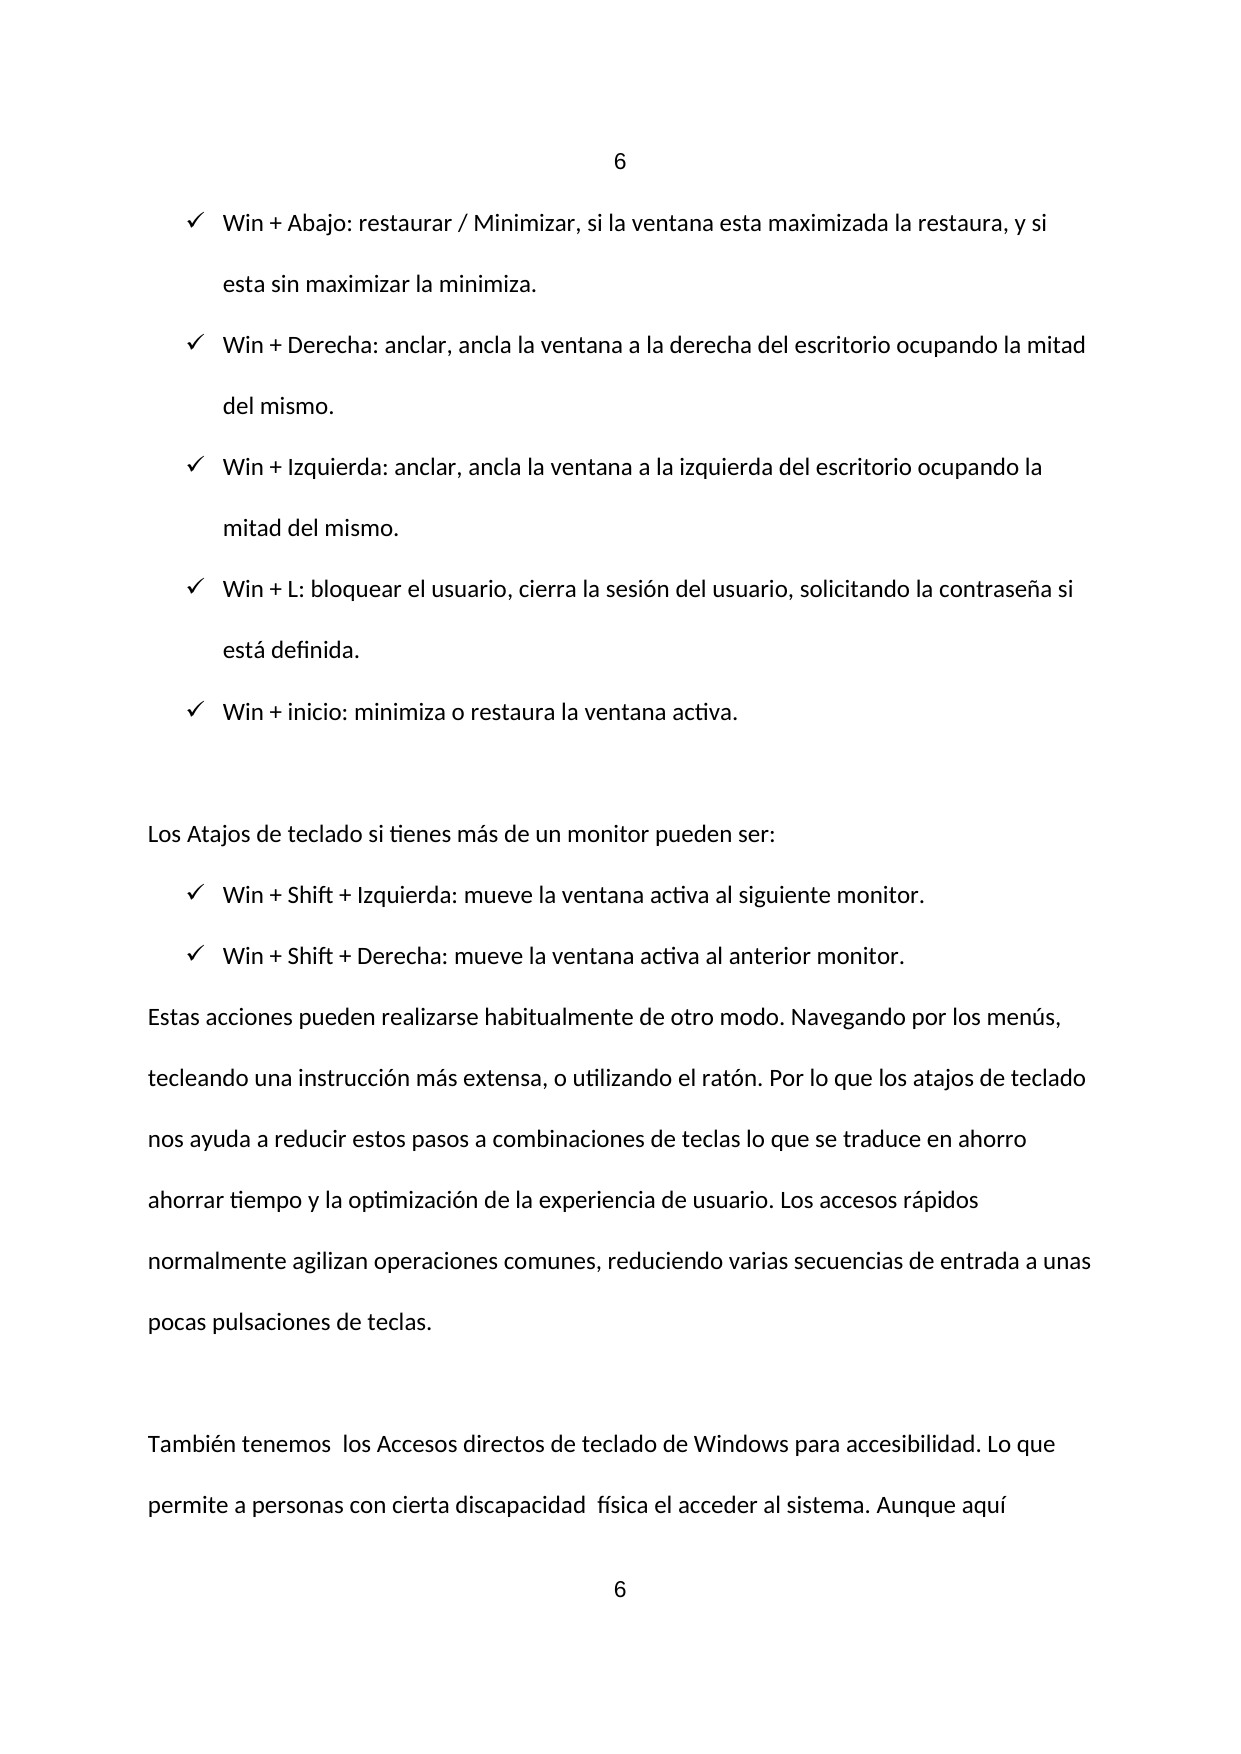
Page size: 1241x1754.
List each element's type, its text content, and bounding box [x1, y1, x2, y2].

list Win + Izquierda: anclar, ancla la ventana a la izquierda del escritorio ocupando la mitad del mismo. [185, 451, 1093, 543]
list Win + Abajo: restaurar / Minimizar, si la ventana esta maximizada la restaura, y si esta sin maximizar la minimiza. [185, 207, 1093, 299]
list Win + Shift + Izquierda: mueve la ventana activa al siguiente monitor. [185, 879, 1093, 909]
list Win + Shift + Derecha: mueve la ventana activa al anterior monitor. [185, 940, 1093, 970]
list Win + L: bloquear el usuario, cierra la sesión del usuario, solicitando la contraseña si está definida. [185, 573, 1093, 665]
text Estas acciones pueden realizarse habitualmente de otro modo. Navegando por los menús, tecleando una instrucción más extensa, o utilizando el ratón. Por lo que los atajos de teclado nos ayuda a reducir estos pasos a combinaciones de teclas lo que se traduce en ahorro ahorrar tiempo y la optimización de la experiencia de usuario. Los accesos rápidos normalmente agilizan operaciones comunes, reduciendo varias secuencias de entrada a unas pocas pulsaciones de teclas. [148, 1001, 1093, 1337]
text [148, 1428, 1093, 1520]
list Win + inicio: minimiza o restaura la ventana activa. [185, 696, 1093, 726]
list Win + Derecha: anclar, ancla la ventana a la derecha del escritorio ocupando la mitad del mismo. [185, 329, 1093, 421]
text Los Atajos de teclado si tienes más de un monitor pueden ser: [148, 818, 1093, 848]
